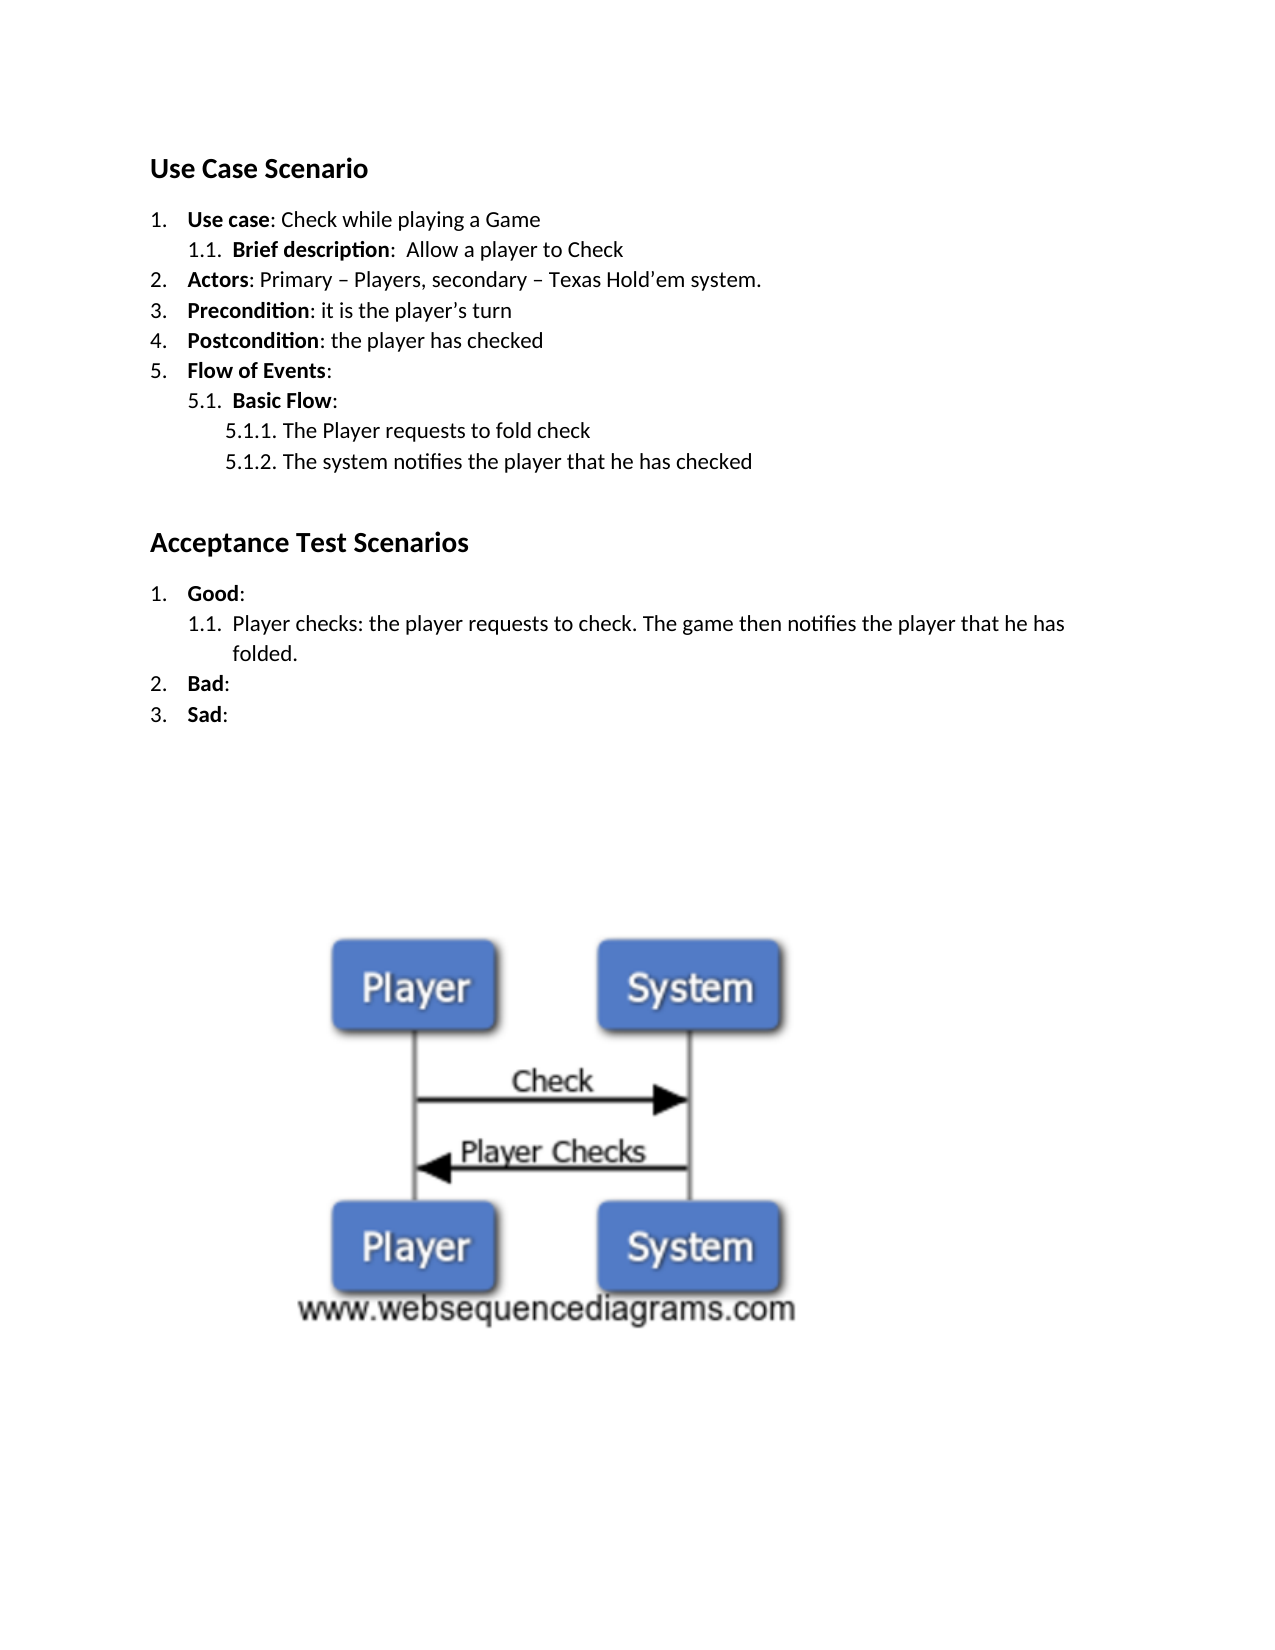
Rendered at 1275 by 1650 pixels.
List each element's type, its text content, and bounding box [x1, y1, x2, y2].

list Brief description: Allow a player to Check [187, 235, 1125, 263]
list Player checks: the player requests to check. The game then notifies the player that he has folded. [187, 609, 1125, 667]
list Sad: [150, 700, 1125, 728]
list Use case: Check while playing a Game [150, 205, 1125, 233]
list Basic Flow: [187, 386, 1125, 414]
list Good: [150, 579, 1125, 607]
picture [232, 881, 883, 1391]
list Actors: Primary – Players, secondary – Texas Hold’em system. [150, 266, 1125, 293]
list Precondition: it is the player’s turn [150, 296, 1125, 324]
text Use Case Scenario [150, 150, 1125, 186]
list Postcondition: the player has checked [150, 326, 1125, 354]
list The Player requests to fold check [225, 417, 1125, 444]
list Flow of Events: [150, 356, 1125, 384]
text Acceptance Test Scenarios [150, 524, 1125, 559]
list Bad: [150, 669, 1125, 698]
list The system notifies the player that he has checked [225, 447, 1125, 505]
